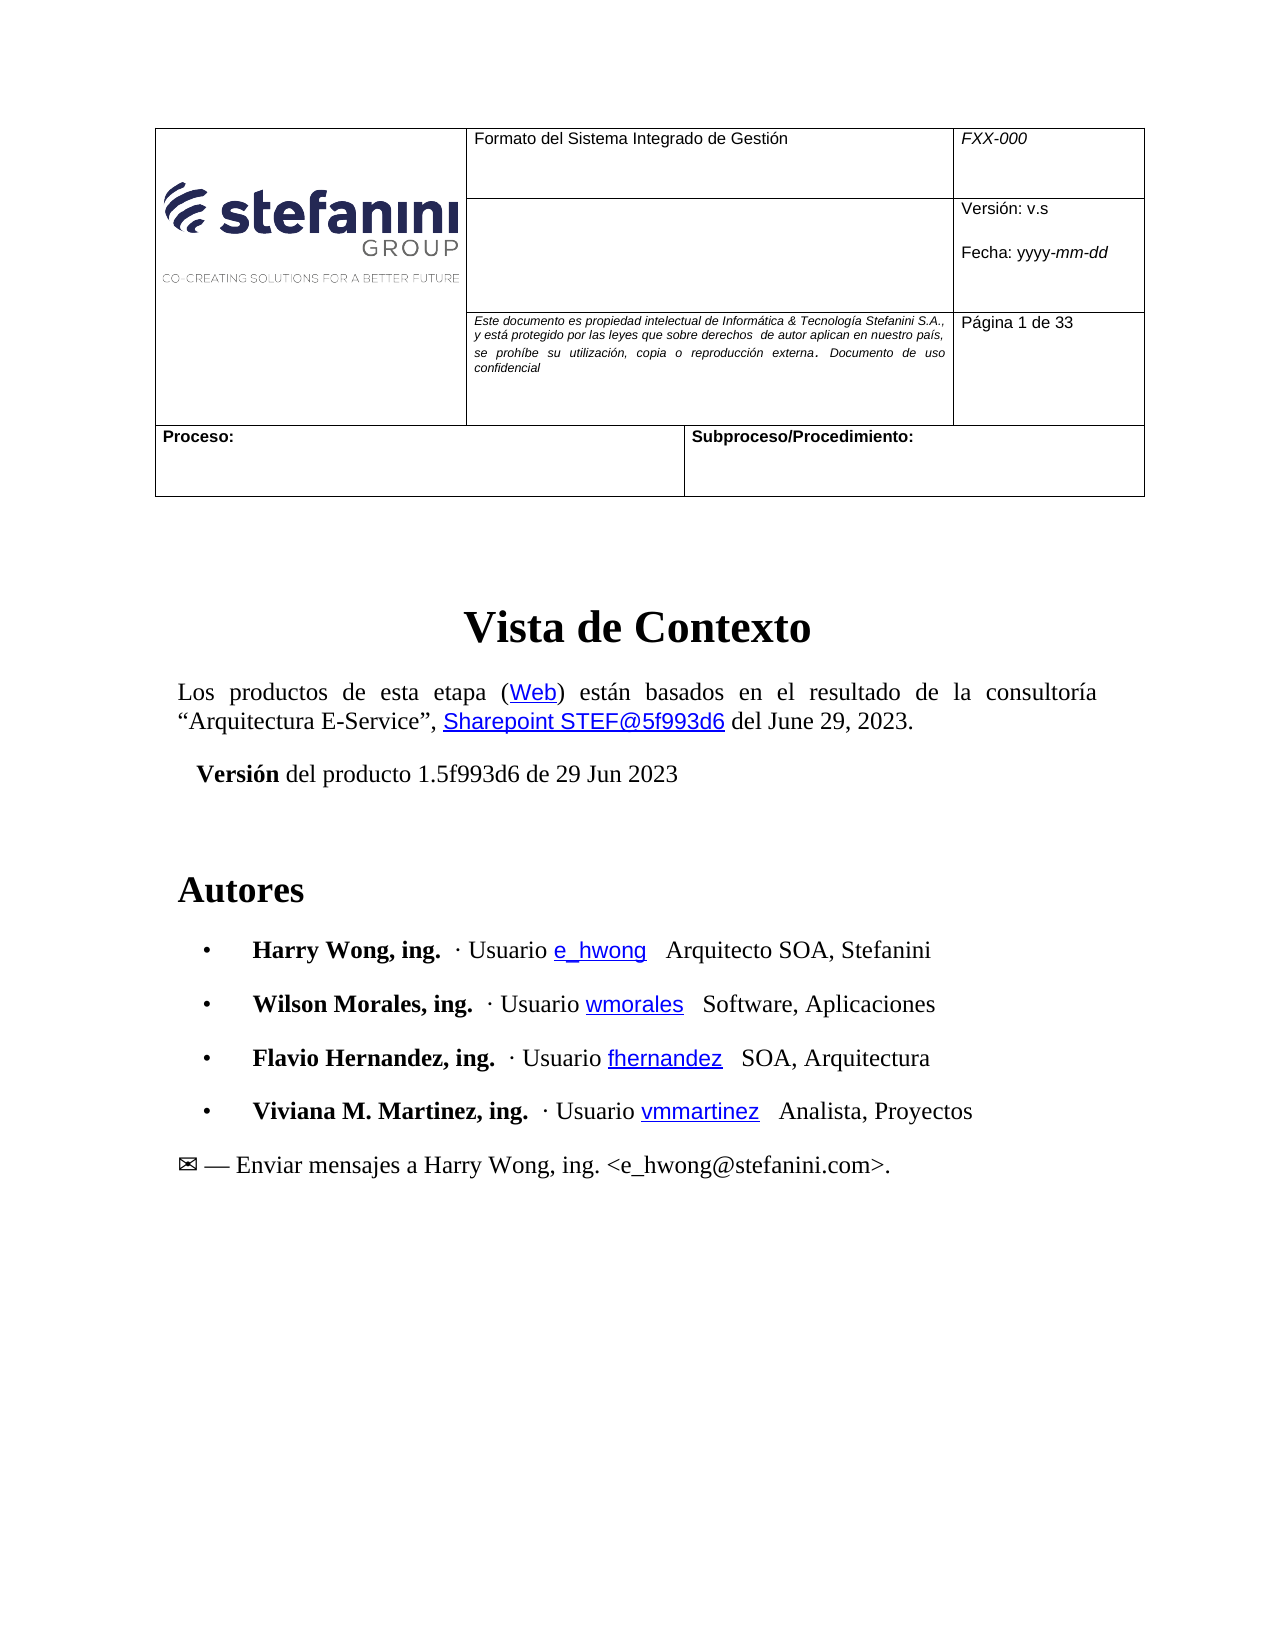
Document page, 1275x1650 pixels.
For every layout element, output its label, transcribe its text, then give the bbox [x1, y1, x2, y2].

picture [162, 182, 460, 286]
list Viviana M. Martinez, ing. · Usuario vmmartinez Analista, Proyectos [202, 1096, 1098, 1125]
list Wilson Morales, ing. · Usuario wmorales Software, Aplicaciones [202, 989, 1098, 1018]
subtitle Autores [177, 867, 1098, 910]
text Versión del producto 1.5f993d6 de 29 Jun 2023 [177, 759, 1098, 788]
text ✉ — Enviar mensajes a Harry Wong, ing. <e_hwong@stefanini.com>. [177, 1150, 1098, 1179]
list Harry Wong, ing. · Usuario e_hwong Arquitecto SOA, Stefanini [202, 935, 1098, 964]
title Vista de Contexto [177, 599, 1098, 652]
text Los productos de esta etapa (Web) están basados en el resultado de la consultoría “Arquitectura E-Service”, Sharepoint STEF@5f993d6 del June 29, 2023. [177, 677, 1098, 734]
list Flavio Hernandez, ing. · Usuario fhernandez SOA, Arquitectura [202, 1043, 1098, 1071]
